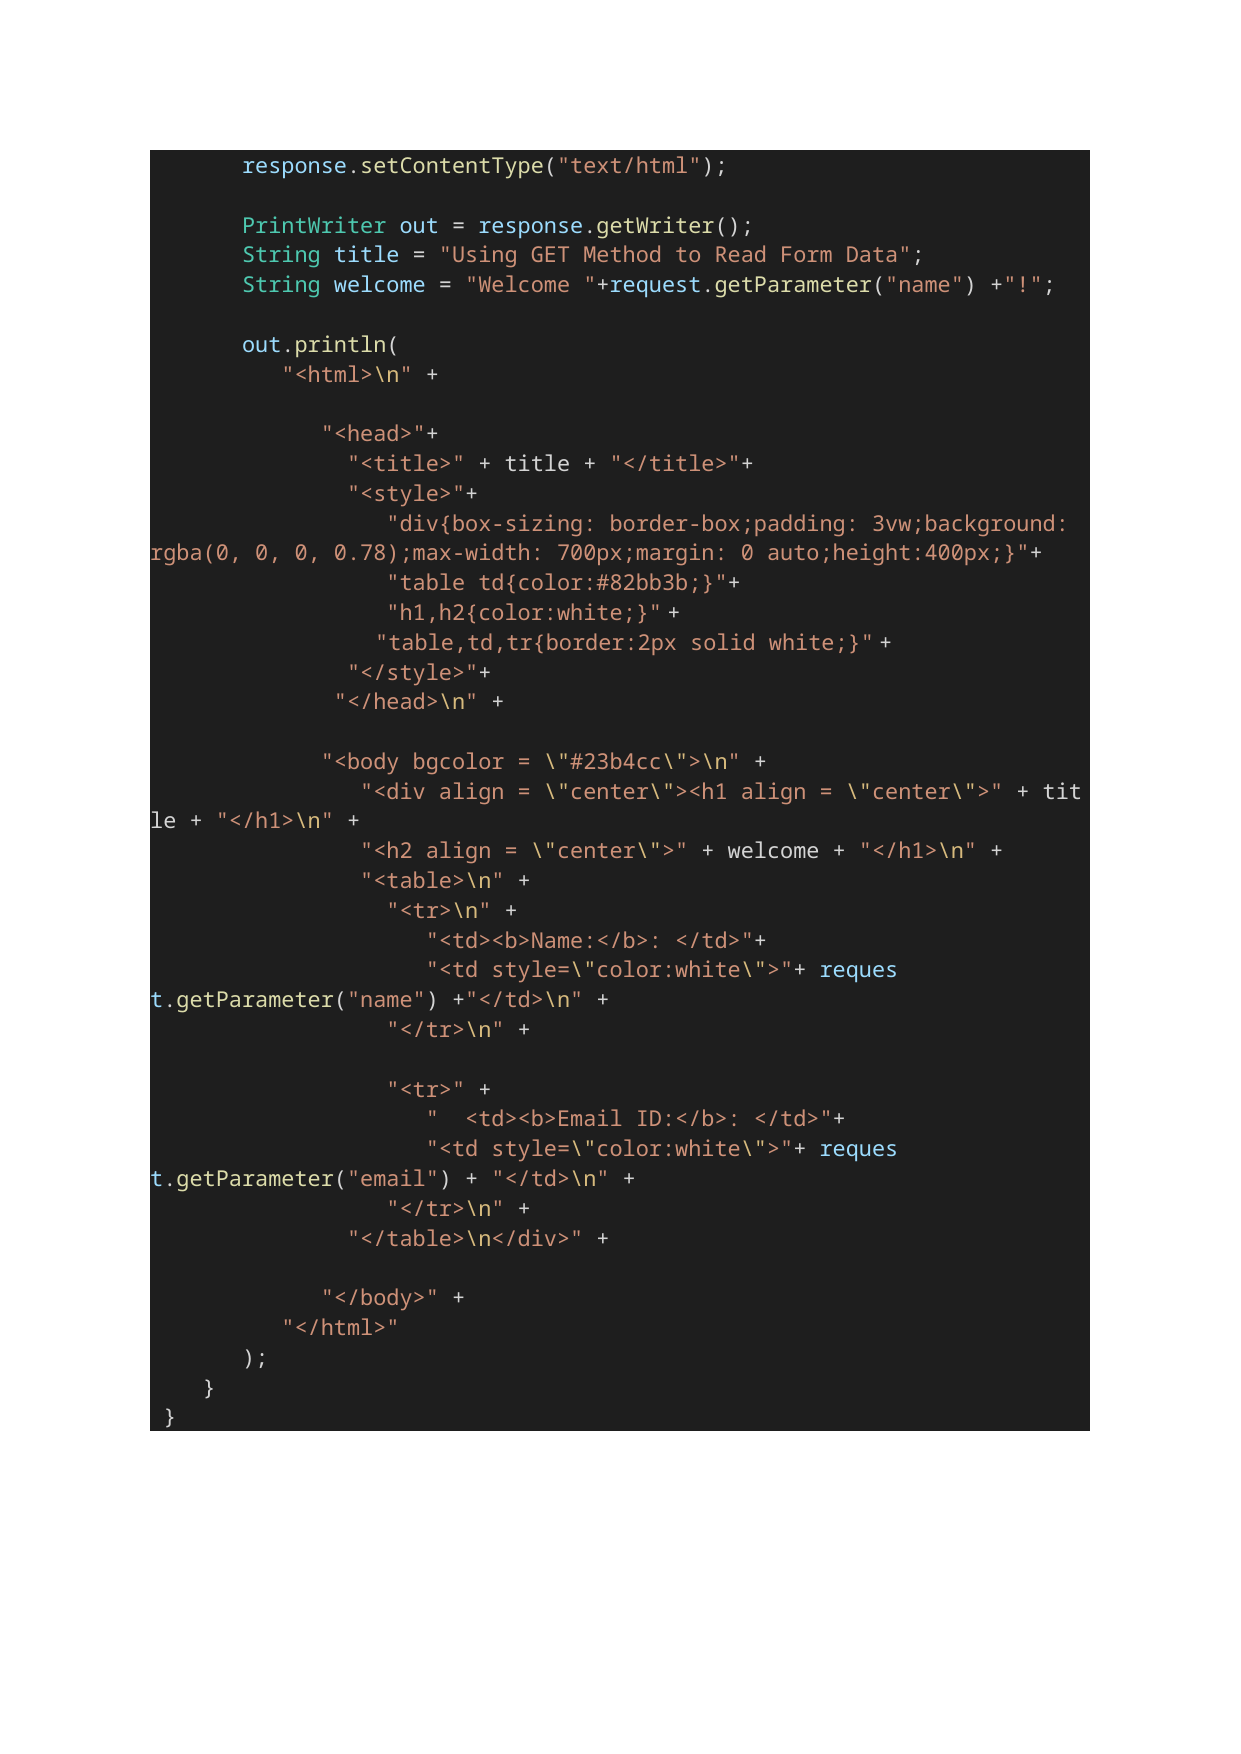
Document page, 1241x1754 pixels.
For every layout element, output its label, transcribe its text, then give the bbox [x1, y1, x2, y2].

text "h1,h2{color:white;}" + [150, 597, 1090, 627]
text "<tr>" + [150, 1073, 1090, 1103]
text "<div align = \"center\"><h1 align = \"center\">" + title + "</h1>\n" + [150, 776, 1090, 835]
text "</html>" [150, 1312, 1090, 1342]
text "table td{color:#82bb3b;}"+ [150, 567, 1090, 597]
text "<td><b>Name:</b>: </td>"+ [150, 924, 1090, 954]
text "<td style=\"color:white\">"+ request.getParameter("email") + "</td>\n" + [150, 1133, 1090, 1193]
text "<h2 align = \"center\">" + welcome + "</h1>\n" + [150, 835, 1090, 865]
text response.setContentType("text/html"); [150, 150, 1090, 180]
text String title = "Using GET Method to Read Form Data"; [150, 239, 1090, 269]
text "</body>" + [150, 1282, 1090, 1312]
text " <td><b>Email ID:</b>: </td>"+ [150, 1103, 1090, 1133]
text "</tr>\n" + [150, 1193, 1090, 1222]
text "</style>"+ [150, 656, 1090, 686]
text "<table>\n" + [150, 865, 1090, 895]
text "<body bgcolor = \"#23b4cc\">\n" + [150, 746, 1090, 776]
text "div{box-sizing: border-box;padding: 3vw;background: rgba(0, 0, 0, 0.78);max-width: 700px;margin: 0 auto;height:400px;}"+ [150, 507, 1090, 567]
text "<style>"+ [150, 478, 1090, 507]
text "</tr>\n" + [150, 1014, 1090, 1044]
text "<head>"+ [150, 418, 1090, 448]
text out.println( [150, 329, 1090, 358]
text "<td style=\"color:white\">"+ request.getParameter("name") +"</td>\n" + [150, 954, 1090, 1014]
text "<tr>\n" + [150, 895, 1090, 924]
text "<html>\n" + [150, 358, 1090, 388]
text } [150, 1401, 1090, 1431]
text ); [150, 1342, 1090, 1371]
text "<title>" + title + "</title>"+ [150, 448, 1090, 478]
text "table,td,tr{border:2px solid white;}" + [150, 627, 1090, 656]
text "</head>\n" + [150, 686, 1090, 716]
text String welcome = "Welcome "+request.getParameter("name") +"!"; [150, 269, 1090, 299]
text PrintWriter out = response.getWriter(); [150, 209, 1090, 239]
text } [150, 1371, 1090, 1401]
text "</table>\n</div>" + [150, 1222, 1090, 1252]
